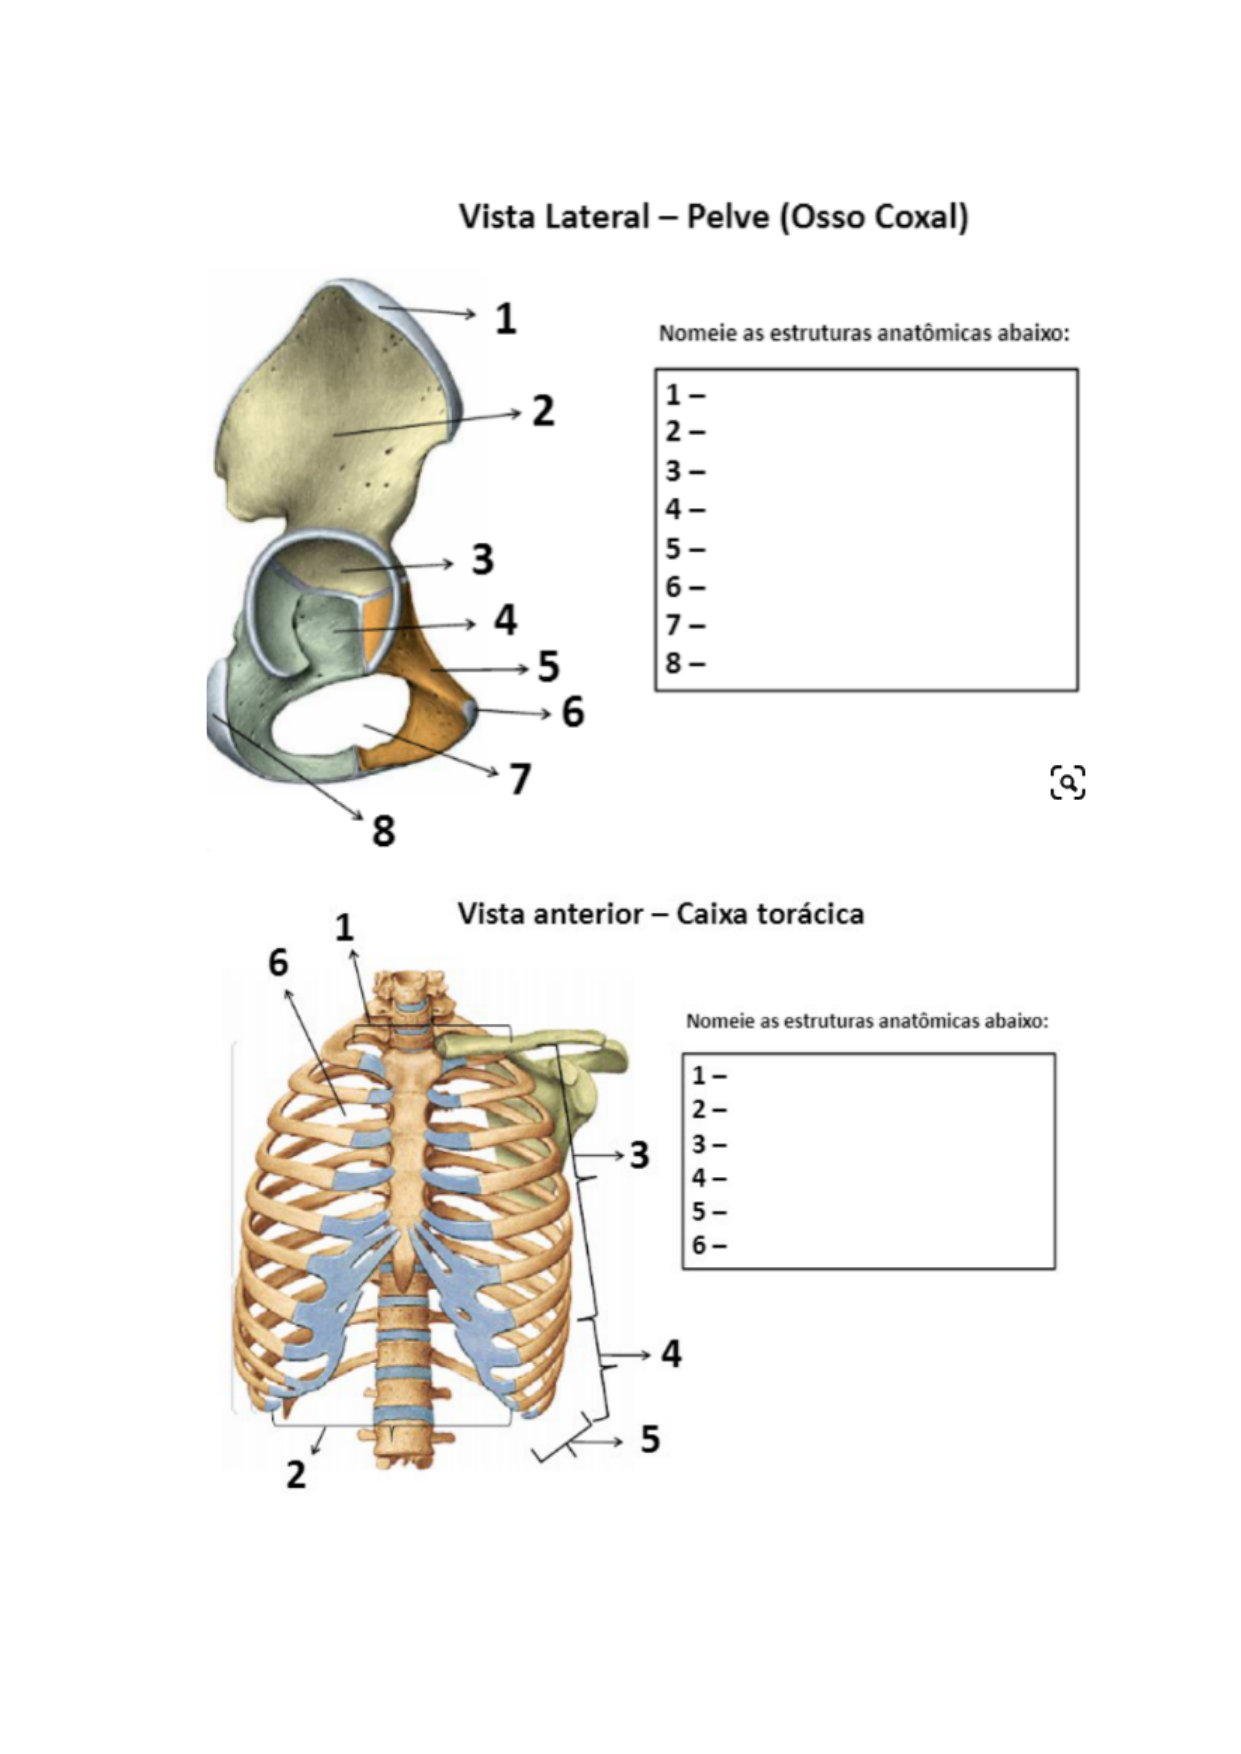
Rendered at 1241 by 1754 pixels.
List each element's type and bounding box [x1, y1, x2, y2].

picture [206, 147, 1093, 851]
picture [206, 867, 1093, 1533]
